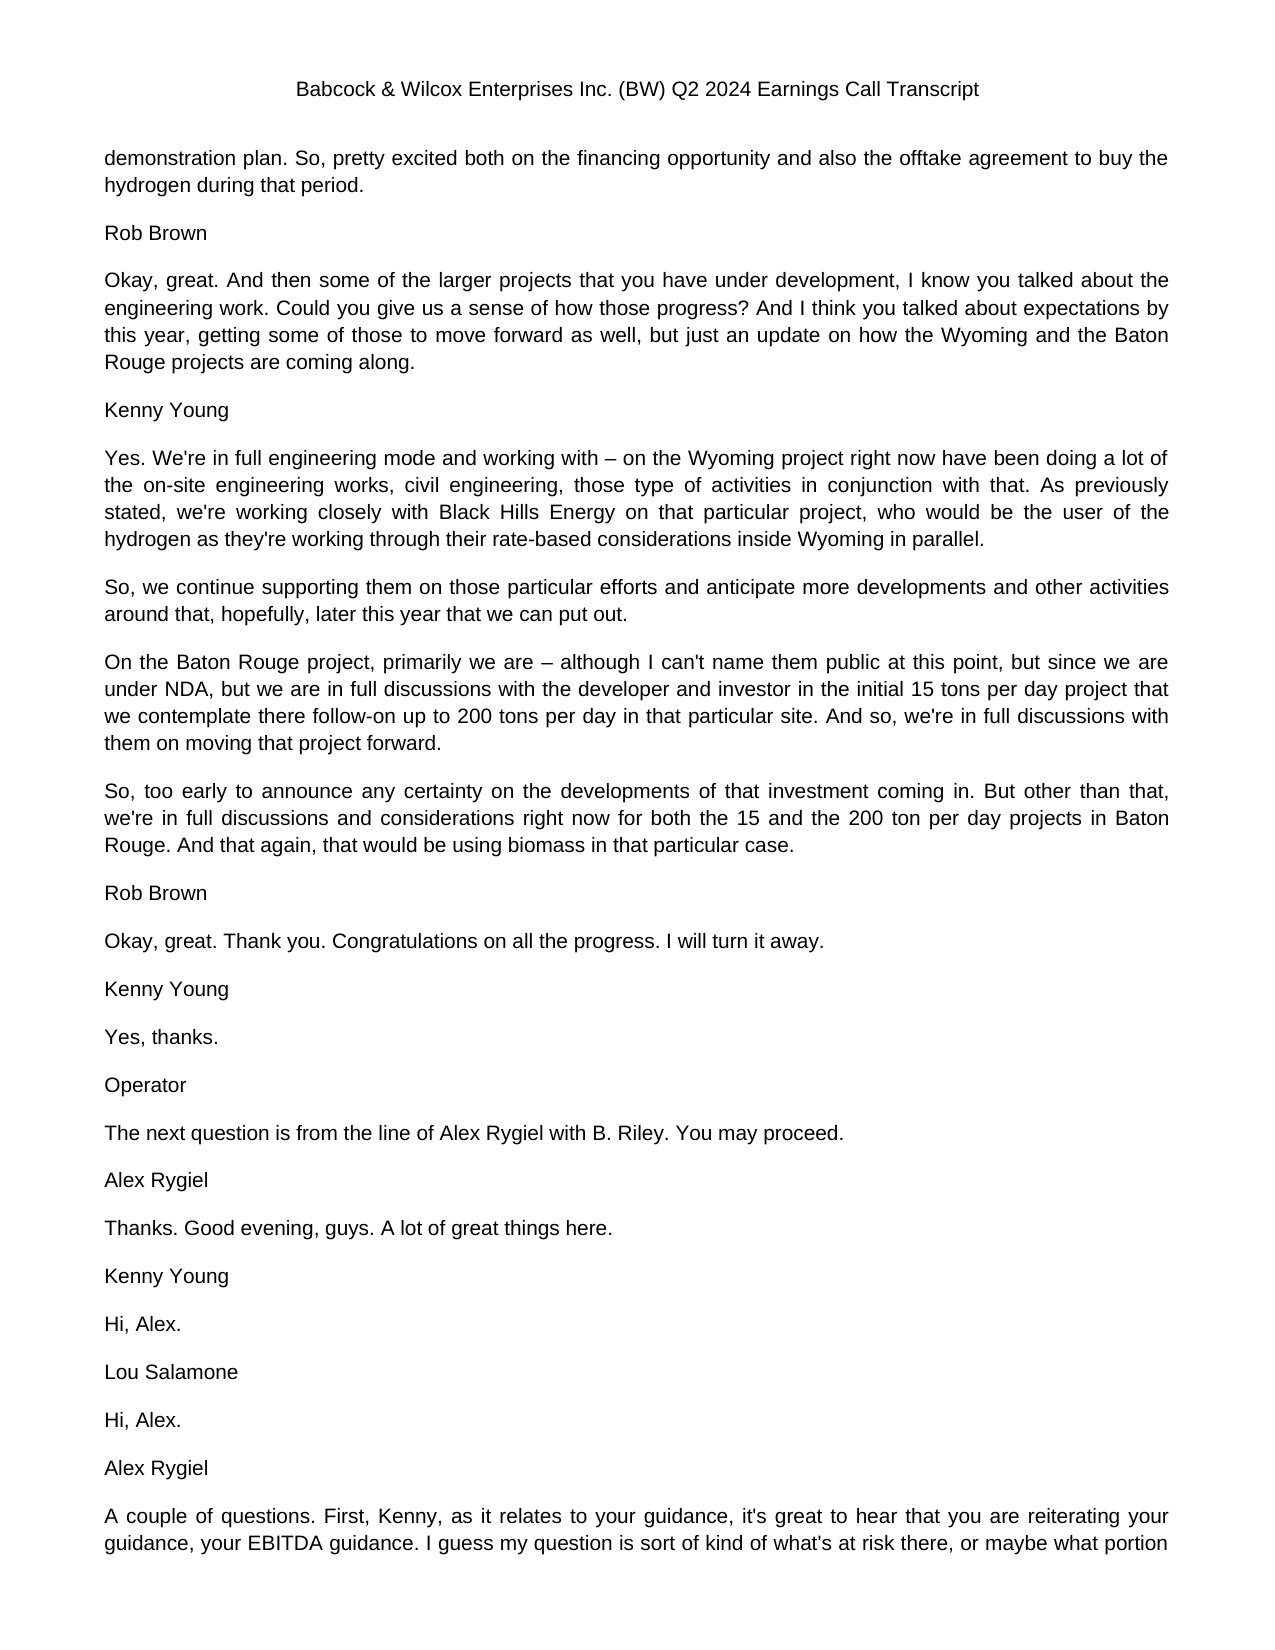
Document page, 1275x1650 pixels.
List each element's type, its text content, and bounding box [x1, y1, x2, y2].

text Okay, great. And then some of the larger projects that you have under development, I know you talked about the engineering work. Could you give us a sense of how those progress? And I think you talked about expectations by this year, getting some of those to move forward as well, but just an update on how the Wyoming and the Baton Rouge projects are coming along. [104, 265, 1171, 373]
text Yes, thanks. [104, 1021, 1171, 1048]
text On the Baton Rouge project, primarily we are – although I can't name them public at this point, but since we are under NDA, but we are in full discussions with the developer and investor in the initial 15 tons per day project that we contemplate there follow-on up to 200 tons per day in that particular site. And so, we're in full discussions with them on moving that project forward. [104, 646, 1171, 755]
text Kenny Young [104, 394, 1171, 421]
text Operator [104, 1069, 1171, 1096]
text Lou Salamone [104, 1357, 1171, 1384]
text Alex Rygiel [104, 1165, 1171, 1192]
text Rob Brown [104, 217, 1171, 244]
text Kenny Young [104, 1261, 1171, 1288]
text Hi, Alex. [104, 1309, 1171, 1336]
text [104, 1501, 1171, 1555]
text The next question is from the line of Alex Rygiel with B. Riley. You may proceed. [104, 1117, 1171, 1144]
text So, we continue supporting them on those particular efforts and anticipate more developments and other activities around that, hopefully, later this year that we can put out. [104, 571, 1171, 626]
text Okay, great. Thank you. Congratulations on all the progress. I will turn it away. [104, 926, 1171, 953]
text Rob Brown [104, 878, 1171, 905]
text Thanks. Good evening, guys. A lot of great things here. [104, 1213, 1171, 1240]
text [104, 142, 1171, 196]
text So, too early to announce any certainty on the developments of that investment coming in. But other than that, we're in full discussions and considerations right now for both the 15 and the 200 ton per day projects in Baton Rouge. And that again, that would be using biomass in that particular case. [104, 776, 1171, 857]
text Alex Rygiel [104, 1453, 1171, 1480]
text Kenny Young [104, 973, 1171, 1001]
text Hi, Alex. [104, 1405, 1171, 1432]
text Yes. We're in full engineering mode and working with – on the Wyoming project right now have been doing a lot of the on-site engineering works, civil engineering, those type of activities in conjunction with that. As previously stated, we're working closely with Black Hills Energy on that particular project, who would be the user of the hydrogen as they're working through their rate-based considerations inside Wyoming in parallel. [104, 442, 1171, 551]
